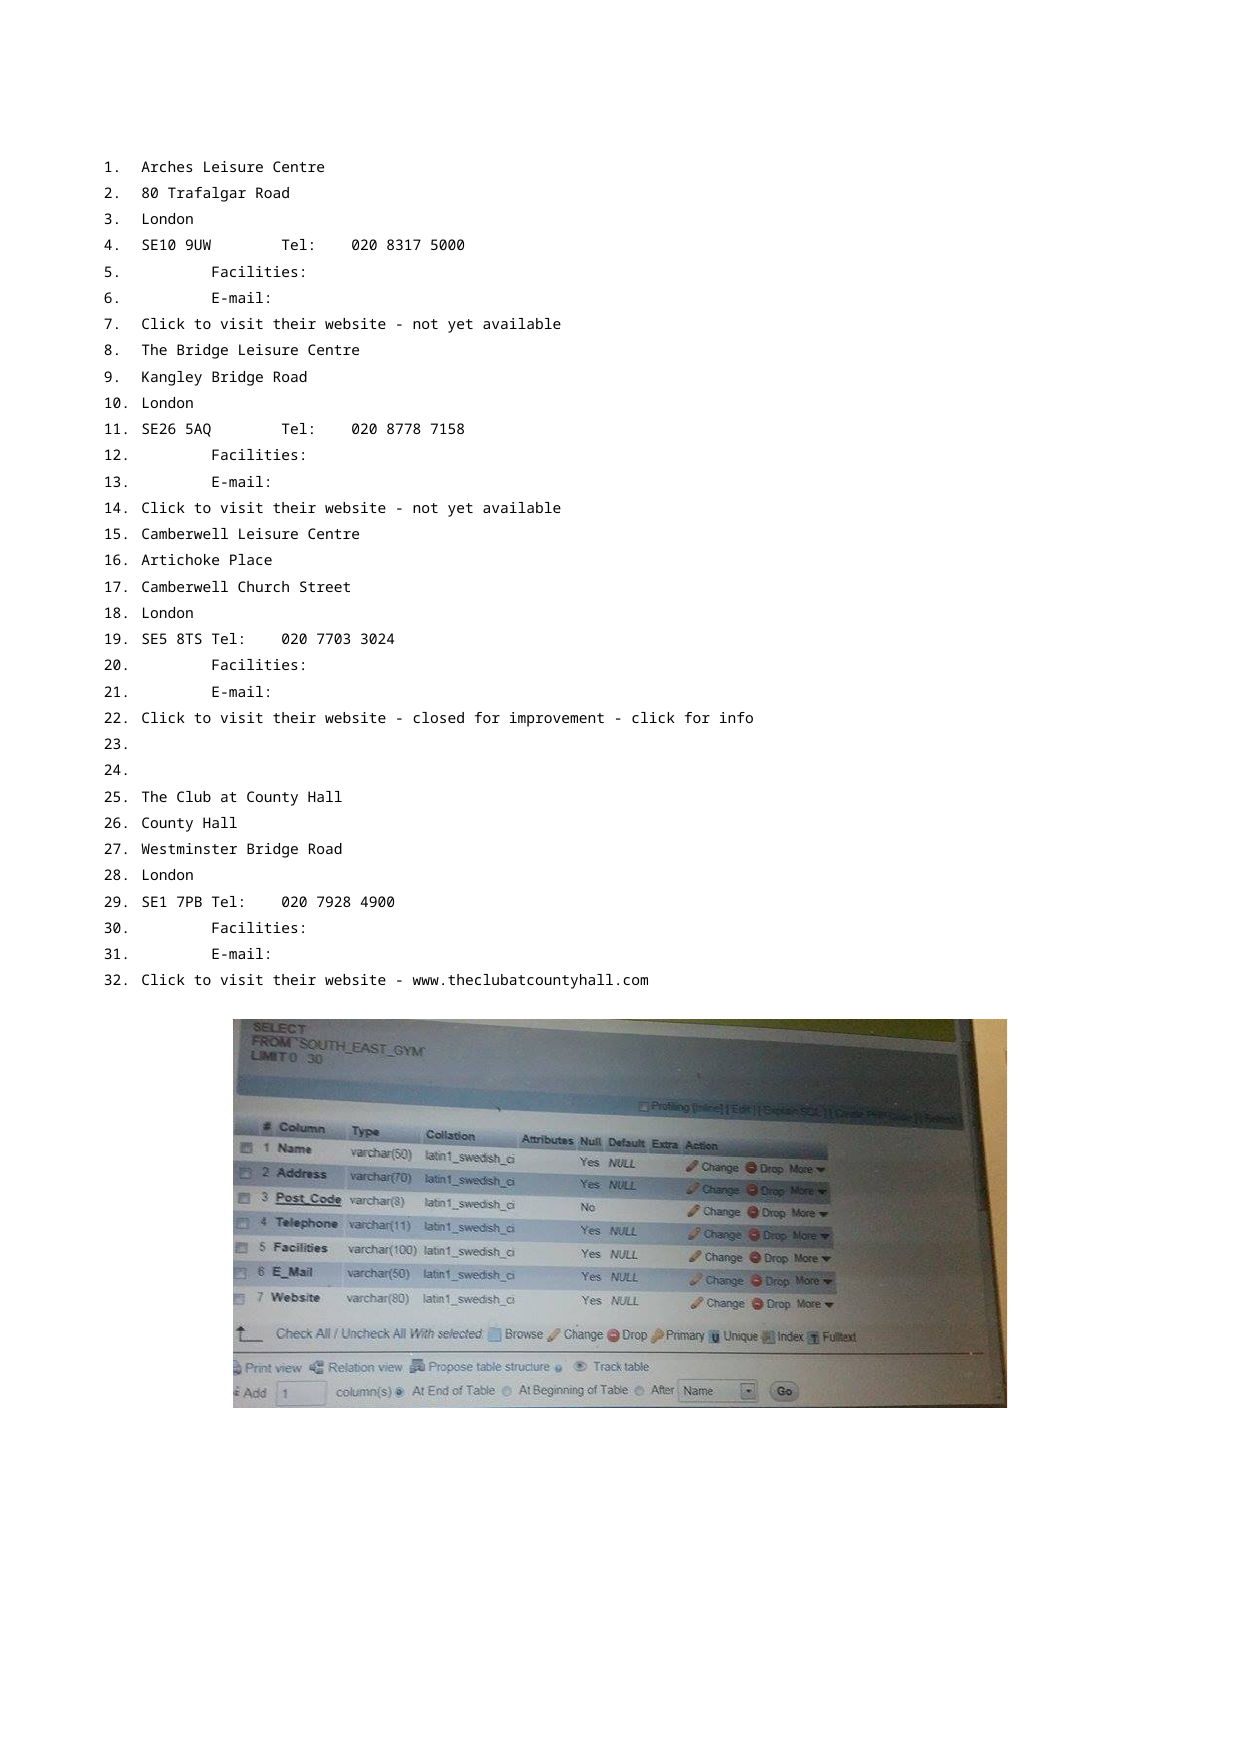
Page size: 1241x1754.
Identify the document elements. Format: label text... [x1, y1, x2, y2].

list SE1 7PB Tel: 020 7928 4900 [104, 885, 1090, 911]
list Click to visit their website - not yet available [104, 491, 1090, 517]
list Click to visit their website - closed for improvement - click for info [104, 701, 1090, 727]
list Facilities: [104, 911, 1090, 937]
list Click to visit their website - www.theclubatcountyhall.com [104, 964, 1090, 990]
list Camberwell Church Street [104, 570, 1090, 596]
list County Hall [104, 806, 1090, 832]
list Camberwell Leisure Centre [104, 517, 1090, 544]
list Kangley Bridge Road [104, 360, 1090, 386]
list Facilities: [104, 649, 1090, 675]
picture [233, 1019, 1008, 1408]
list Artichoke Place [104, 544, 1090, 570]
list E-mail: [104, 281, 1090, 307]
list SE26 5AQ Tel: 020 8778 7158 [104, 412, 1090, 439]
list The Club at County Hall [104, 780, 1090, 806]
list E-mail: [104, 675, 1090, 701]
list Facilities: [104, 439, 1090, 465]
list SE5 8TS Tel: 020 7703 3024 [104, 622, 1090, 649]
list The Bridge Leisure Centre [104, 334, 1090, 360]
list London [104, 386, 1090, 412]
list 80 Trafalgar Road [104, 176, 1090, 202]
list Arches Leisure Centre [104, 150, 1090, 176]
list Facilities: [104, 255, 1090, 281]
list SE10 9UW Tel: 020 8317 5000 [104, 229, 1090, 255]
list London [104, 859, 1090, 885]
list London [104, 202, 1090, 229]
list Click to visit their website - not yet available [104, 307, 1090, 334]
list E-mail: [104, 465, 1090, 491]
list E-mail: [104, 937, 1090, 964]
list London [104, 596, 1090, 622]
list Westminster Bridge Road [104, 832, 1090, 859]
